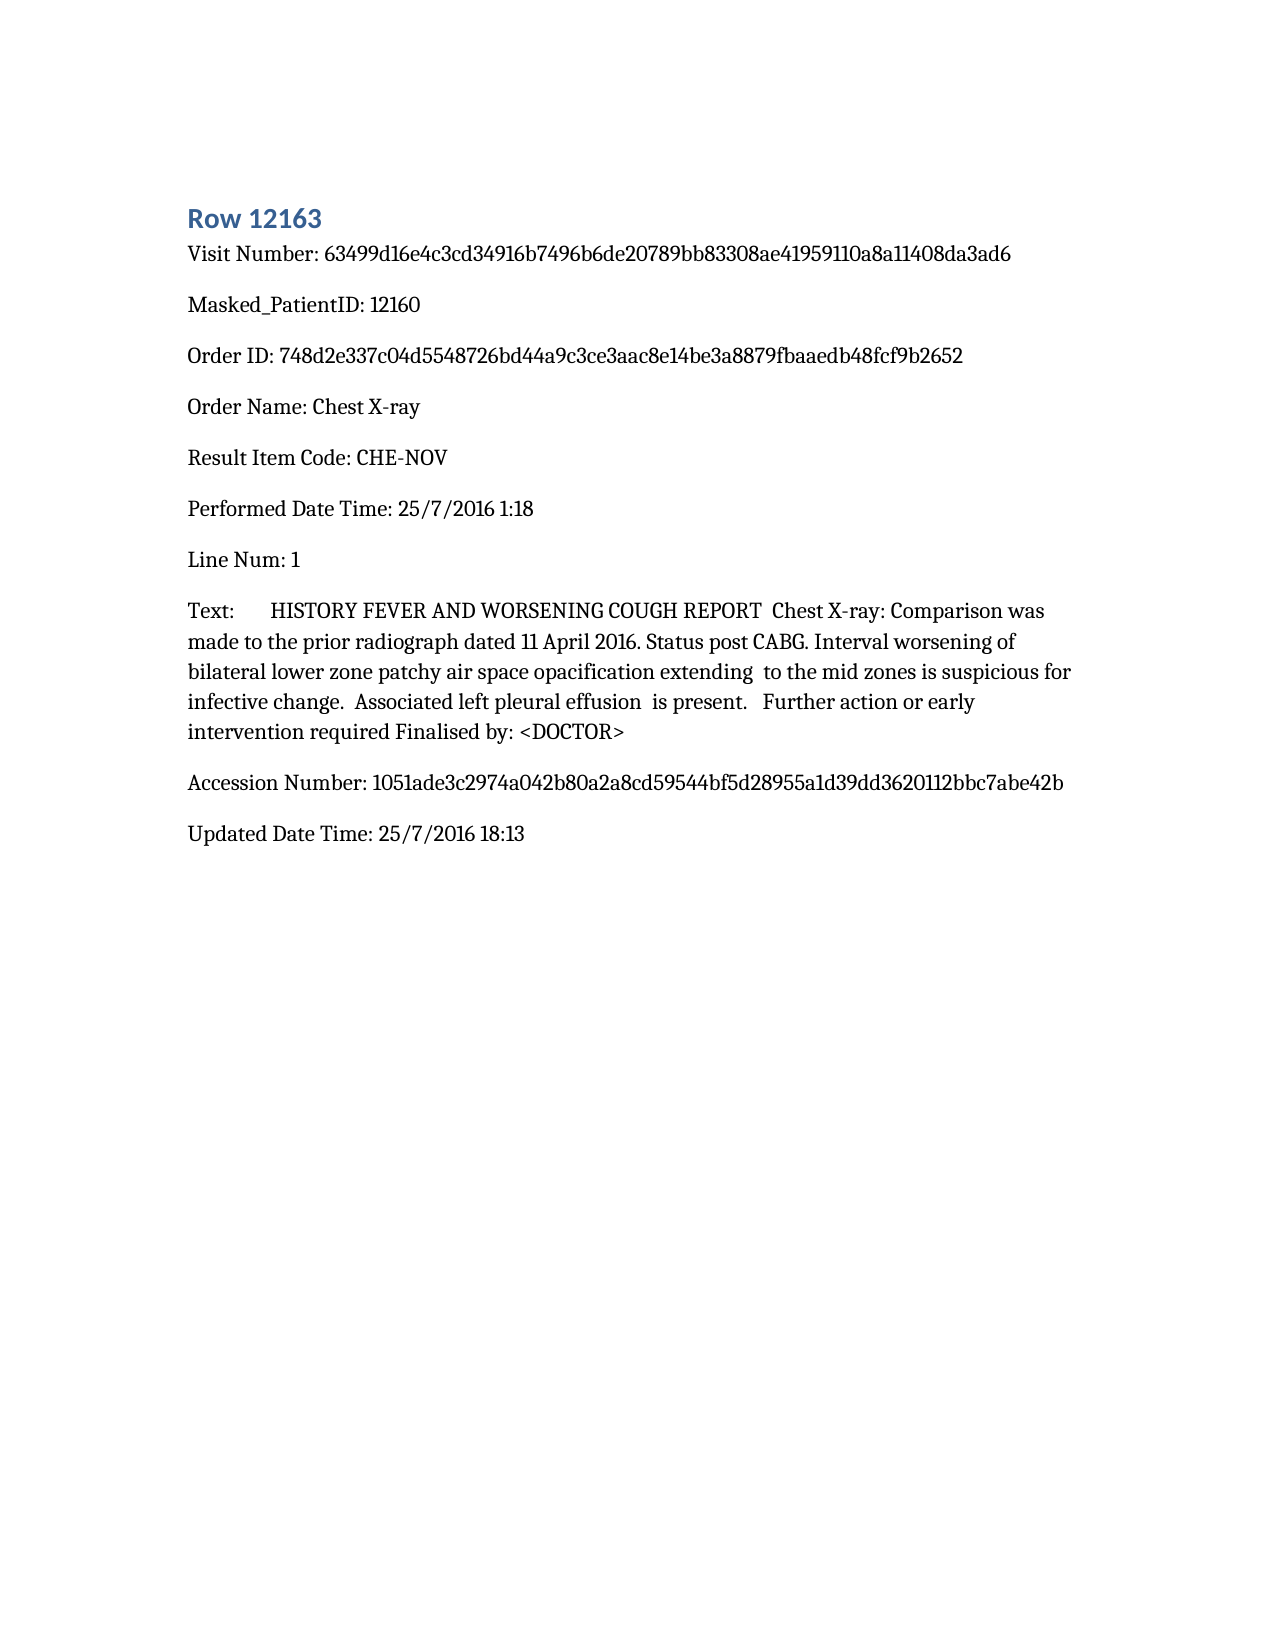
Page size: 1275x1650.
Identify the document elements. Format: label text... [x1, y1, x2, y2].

text Text: HISTORY FEVER AND WORSENING COUGH REPORT Chest X-ray: Comparison was made to the prior radiograph dated 11 April 2016. Status post CABG. Interval worsening of bilateral lower zone patchy air space opacification extending to the mid zones is suspicious for infective change. Associated left pleural effusion is present. Further action or early intervention required Finalised by: <DOCTOR> [187, 598, 1087, 745]
text Performed Date Time: 25/7/2016 1:18 [187, 496, 1087, 522]
text Result Item Code: CHE-NOV [187, 445, 1087, 471]
text Order ID: 748d2e337c04d5548726bd44a9c3ce3aac8e14be3a8879fbaaedb48fcf9b2652 [187, 343, 1087, 369]
text Order Name: Chest X-ray [187, 394, 1087, 420]
text Visit Number: 63499d16e4c3cd34916b7496b6de20789bb83308ae41959110a8a11408da3ad6 [187, 241, 1087, 267]
text Updated Date Time: 25/7/2016 18:13 [187, 821, 1087, 847]
text Masked_PatientID: 12160 [187, 292, 1087, 318]
text Line Num: 1 [187, 547, 1087, 573]
text Accession Number: 1051ade3c2974a042b80a2a8cd59544bf5d28955a1d39dd3620112bbc7abe42b [187, 770, 1087, 796]
subtitle Row 12163 [187, 200, 1087, 236]
